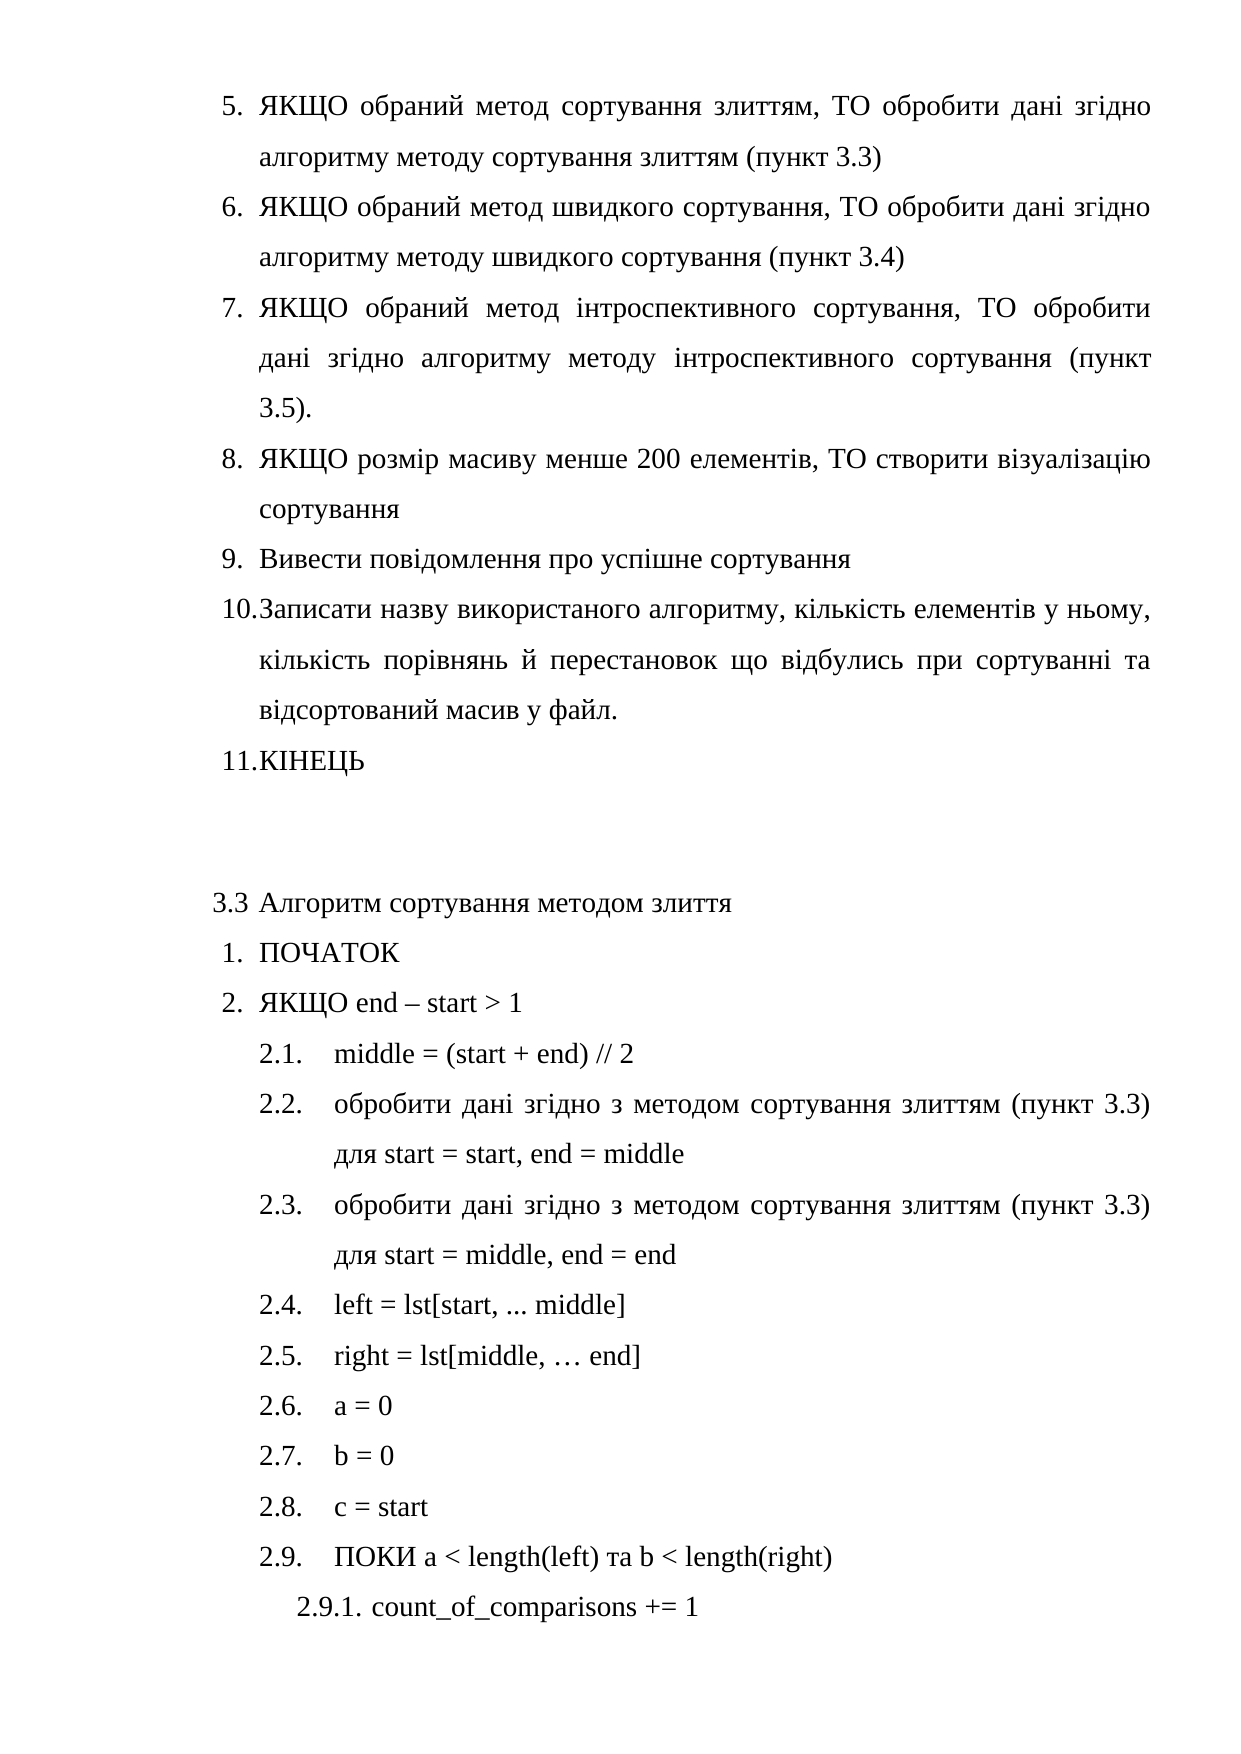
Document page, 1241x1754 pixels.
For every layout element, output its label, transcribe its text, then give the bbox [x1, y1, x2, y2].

list b = 0 [259, 1438, 1152, 1472]
list left = lst[start, ... middle] [259, 1287, 1152, 1321]
list обробити дані згідно з методом сортування злиттям (пункт 3.3) для start = start, end = middle [259, 1086, 1152, 1170]
list ЯКЩО end – start > 1 [221, 986, 1152, 1019]
list a = 0 [259, 1388, 1152, 1422]
list right = lst[middle, … end] [259, 1338, 1152, 1371]
list c = start [259, 1489, 1152, 1522]
list Записати назву використаного алгоритму, кількість елементів у ньому, кількість порівнянь й перестановок що відбулись при сортуванні та відсортований масив у файл. [221, 592, 1152, 726]
list Вивести повідомлення про успішне сортування [221, 541, 1152, 575]
list КІНЕЦЬ [221, 743, 1152, 776]
list ЯКЩО обраний метод інтроспективного сортування, ТО обробити дані згідно алгоритму методу інтроспективного сортування (пункт 3.5). [221, 290, 1152, 424]
list ПОЧАТОК [221, 935, 1152, 969]
list count_of_comparisons += 1 [296, 1589, 1152, 1623]
list middle = (start + end) // 2 [259, 1036, 1152, 1069]
list ЯКЩО розмір масиву менше 200 елементів, ТО створити візуалізацію сортування [221, 441, 1152, 524]
list ПОКИ a < length(left) та b < length(right) [259, 1539, 1152, 1572]
list ЯКЩО обраний метод сортування злиттям, ТО обробити дані згідно алгоритму методу сортування злиттям (пункт 3.3) [221, 88, 1152, 172]
list обробити дані згідно з методом сортування злиттям (пункт 3.3) для start = middle, end = end [259, 1187, 1152, 1271]
list ЯКЩО обраний метод швидкого сортування, ТО обробити дані згідно алгоритму методу швидкого сортування (пункт 3.4) [221, 189, 1152, 273]
subtitle Алгоритм сортування методом злиття [212, 885, 1152, 918]
